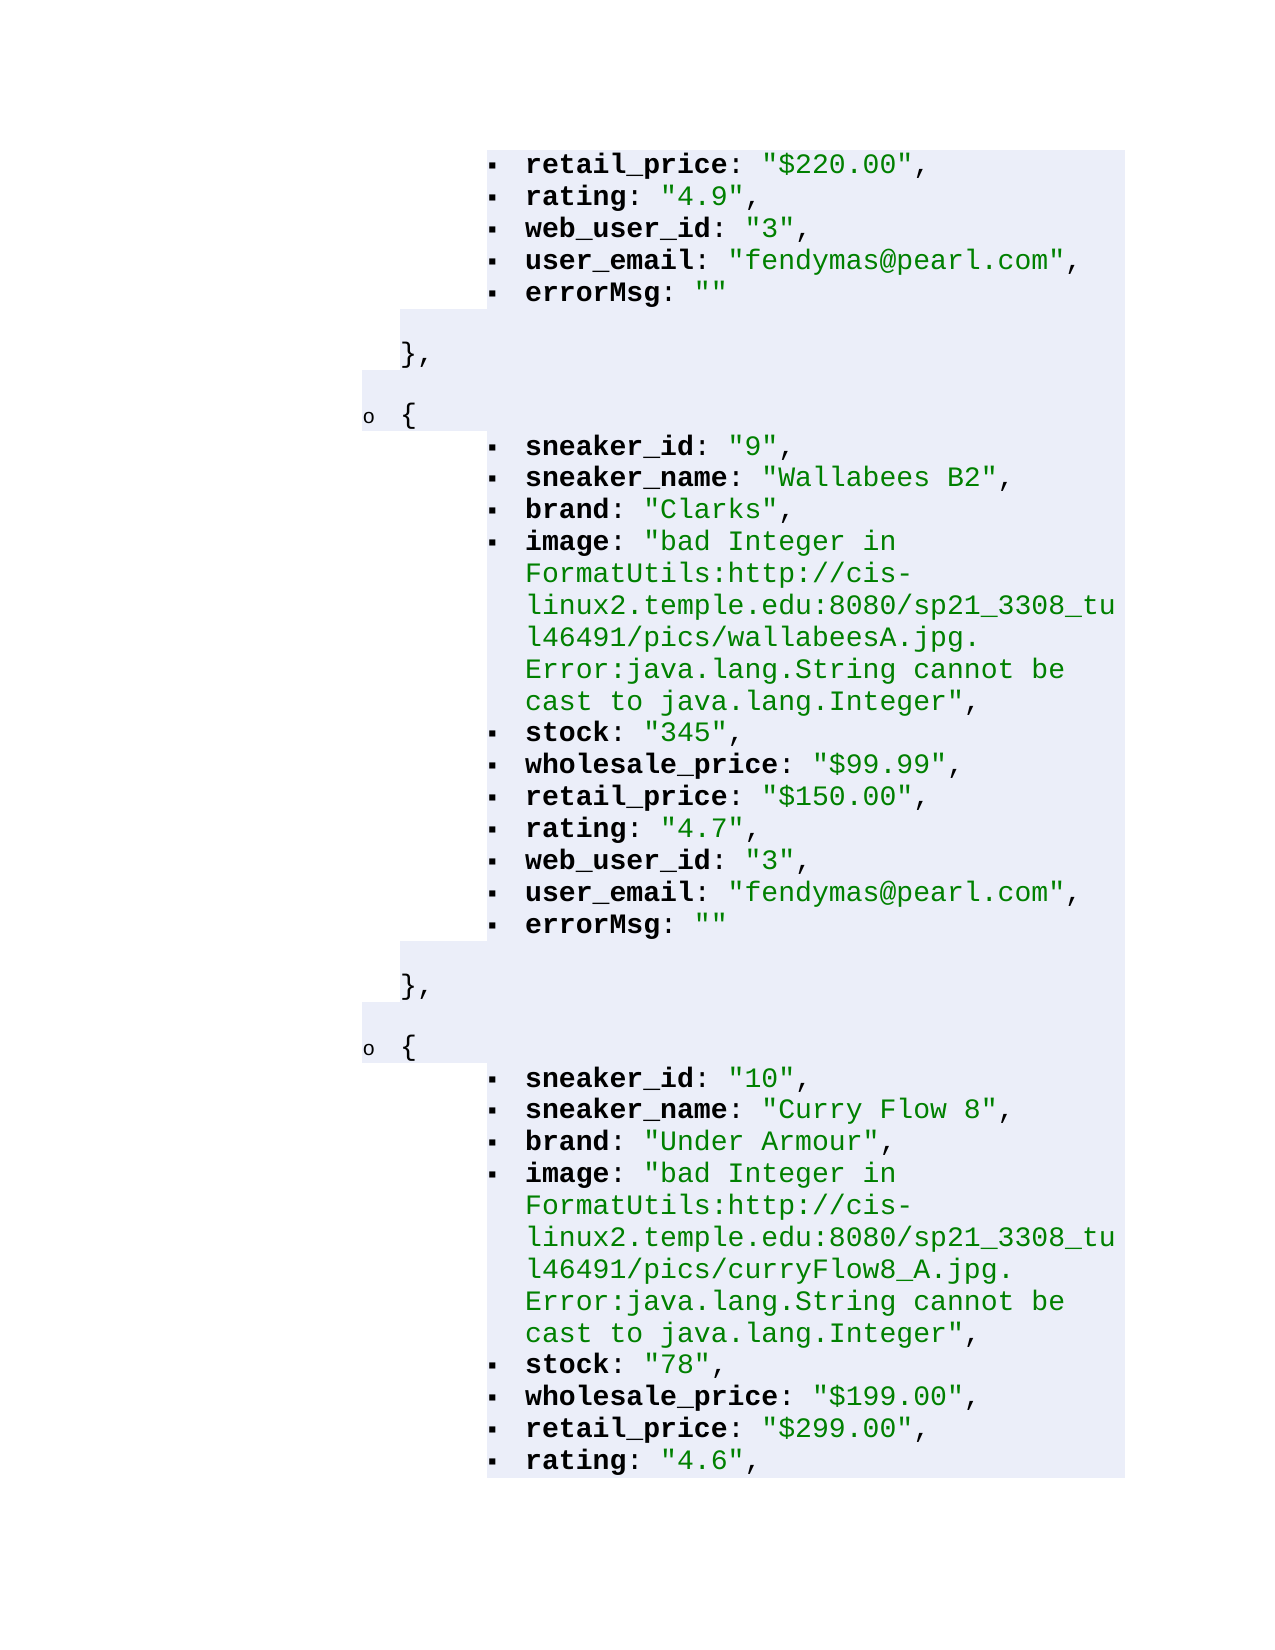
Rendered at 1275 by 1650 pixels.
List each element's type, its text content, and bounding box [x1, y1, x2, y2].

list errorMsg: "" [487, 277, 1125, 309]
list sneaker_name: "Wallabees B2", [487, 463, 1125, 495]
list { [362, 1032, 1125, 1063]
list stock: "78", [487, 1350, 1125, 1382]
text }, [400, 338, 1125, 370]
text }, [400, 971, 1125, 1002]
list wholesale_price: "$199.00", [487, 1382, 1125, 1414]
list sneaker_id: "9", [487, 431, 1125, 463]
list rating: "4.6", [487, 1446, 1125, 1478]
list web_user_id: "3", [487, 846, 1125, 878]
list rating: "4.9", [487, 182, 1125, 214]
list brand: "Under Armour", [487, 1127, 1125, 1159]
list user_email: "fendymas@pearl.com", [487, 878, 1125, 909]
list user_email: "fendymas@pearl.com", [487, 246, 1125, 277]
list { [362, 399, 1125, 431]
list rating: "4.7", [487, 814, 1125, 846]
list stock: "345", [487, 718, 1125, 750]
list brand: "Clarks", [487, 495, 1125, 527]
list retail_price: "$220.00", [487, 150, 1125, 182]
list retail_price: "$150.00", [487, 782, 1125, 814]
list errorMsg: "" [487, 909, 1125, 941]
list web_user_id: "3", [487, 214, 1125, 246]
list wholesale_price: "$99.99", [487, 750, 1125, 782]
list sneaker_name: "Curry Flow 8", [487, 1095, 1125, 1127]
list image: "bad Integer in FormatUtils:http://cis-linux2.temple.edu:8080/sp21_3308_tul46491/pics/wallabeesA.jpg. Error:java.lang.String cannot be cast to java.lang.Integer", [487, 527, 1125, 718]
list sneaker_id: "10", [487, 1063, 1125, 1095]
list image: "bad Integer in FormatUtils:http://cis-linux2.temple.edu:8080/sp21_3308_tul46491/pics/curryFlow8_A.jpg. Error:java.lang.String cannot be cast to java.lang.Integer", [487, 1159, 1125, 1350]
list retail_price: "$299.00", [487, 1414, 1125, 1446]
